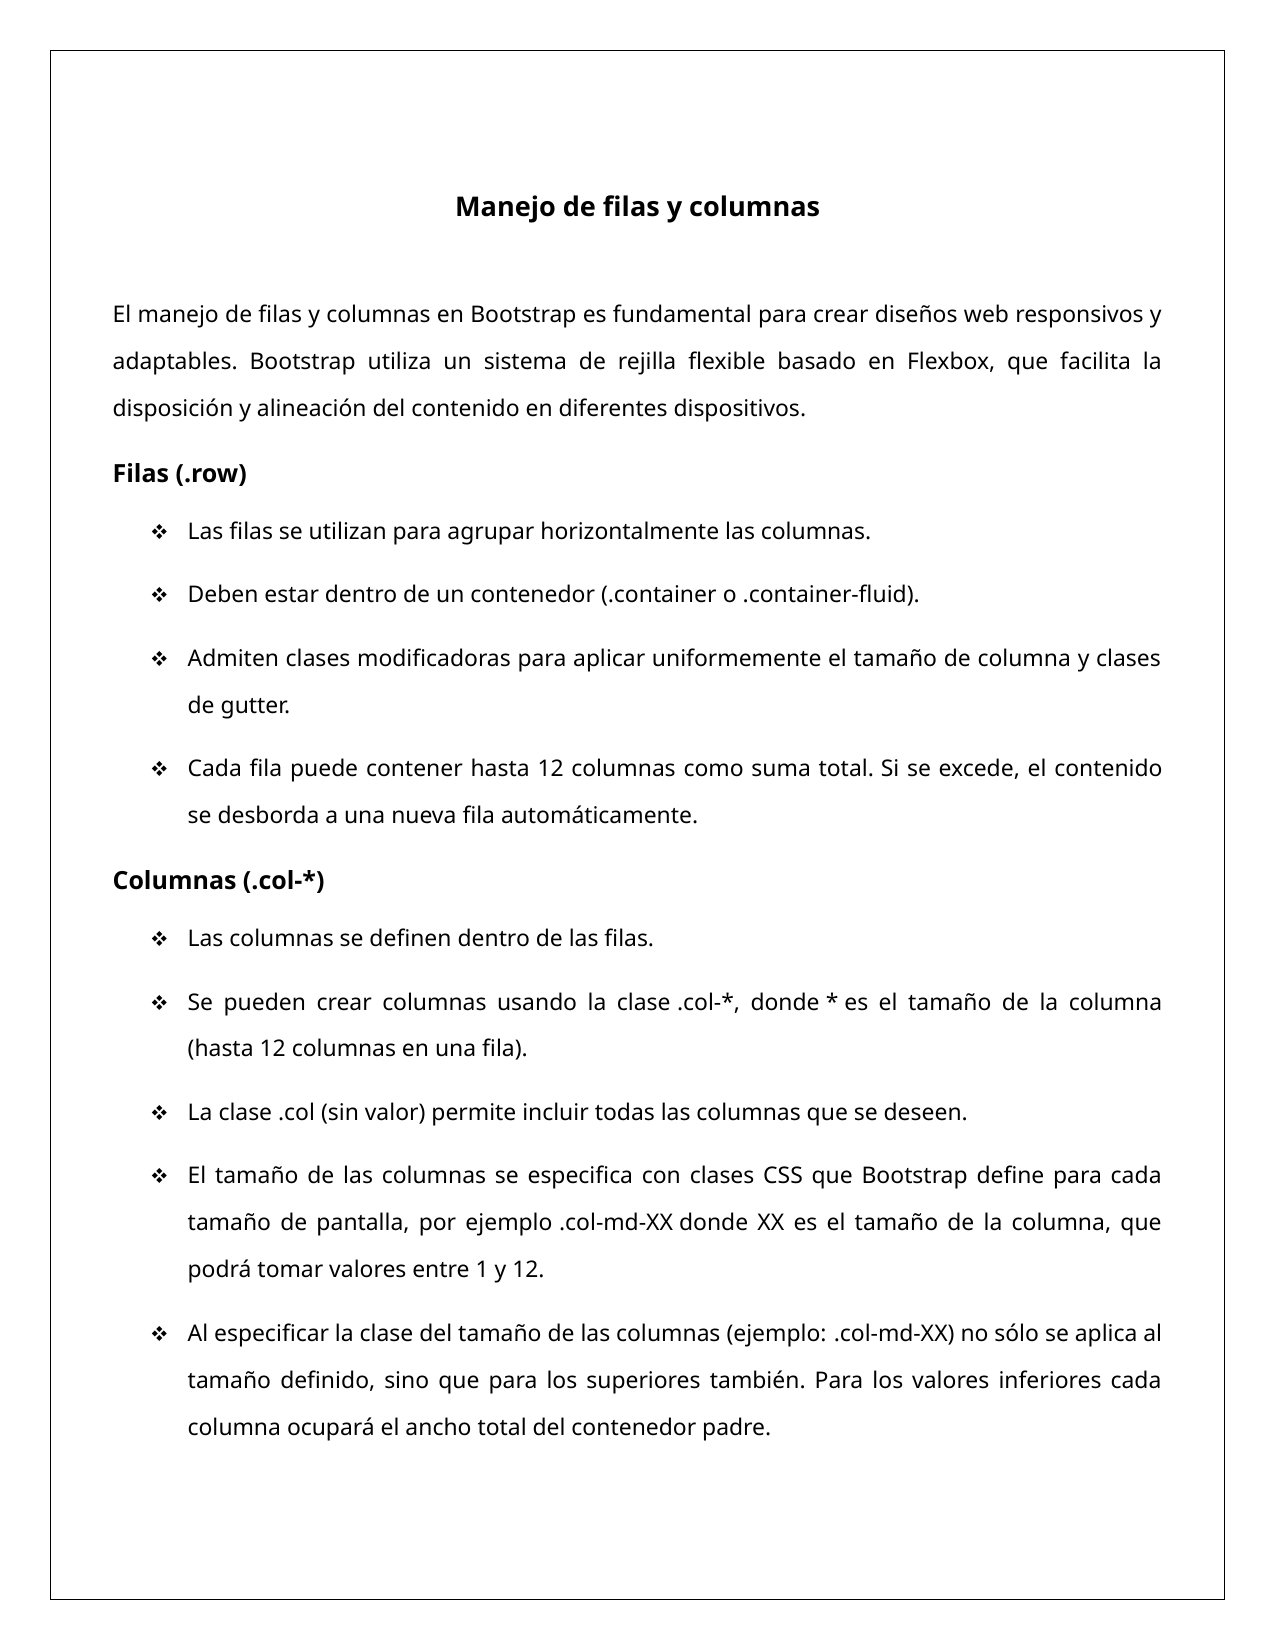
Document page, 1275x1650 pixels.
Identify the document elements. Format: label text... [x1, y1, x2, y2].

subtitle Columnas (.col-*) [112, 863, 1162, 897]
list Admiten clases modificadoras para aplicar uniformemente el tamaño de columna y clases de gutter. [150, 642, 1162, 720]
list Deben estar dentro de un contenedor (.container o .container-fluid). [150, 578, 1162, 609]
subtitle Manejo de filas y columnas [112, 187, 1162, 224]
text El manejo de filas y columnas en Bootstrap es fundamental para crear diseños web responsivos y adaptables. Bootstrap utiliza un sistema de rejilla flexible basado en Flexbox, que facilita la disposición y alineación del contenido en diferentes dispositivos. [112, 298, 1162, 423]
list Al especificar la clase del tamaño de las columnas (ejemplo: .col-md-XX) no sólo se aplica al tamaño definido, sino que para los superiores también. Para los valores inferiores cada columna ocupará el ancho total del contenedor padre. [150, 1317, 1162, 1442]
subtitle Filas (.row) [112, 455, 1162, 489]
list Cada fila puede contener hasta 12 columnas como suma total. Si se excede, el contenido se desborda a una nueva fila automáticamente. [150, 752, 1162, 830]
list El tamaño de las columnas se especifica con clases CSS que Bootstrap define para cada tamaño de pantalla, por ejemplo .col-md-XX donde XX es el tamaño de la columna, que podrá tomar valores entre 1 y 12. [150, 1159, 1162, 1284]
list Las columnas se definen dentro de las filas. [150, 922, 1162, 953]
list La clase .col (sin valor) permite incluir todas las columnas que se deseen. [150, 1096, 1162, 1127]
list Se pueden crear columnas usando la clase .col-*, donde * es el tamaño de la columna (hasta 12 columnas en una fila). [150, 986, 1162, 1064]
list Las filas se utilizan para agrupar horizontalmente las columnas. [150, 515, 1162, 546]
